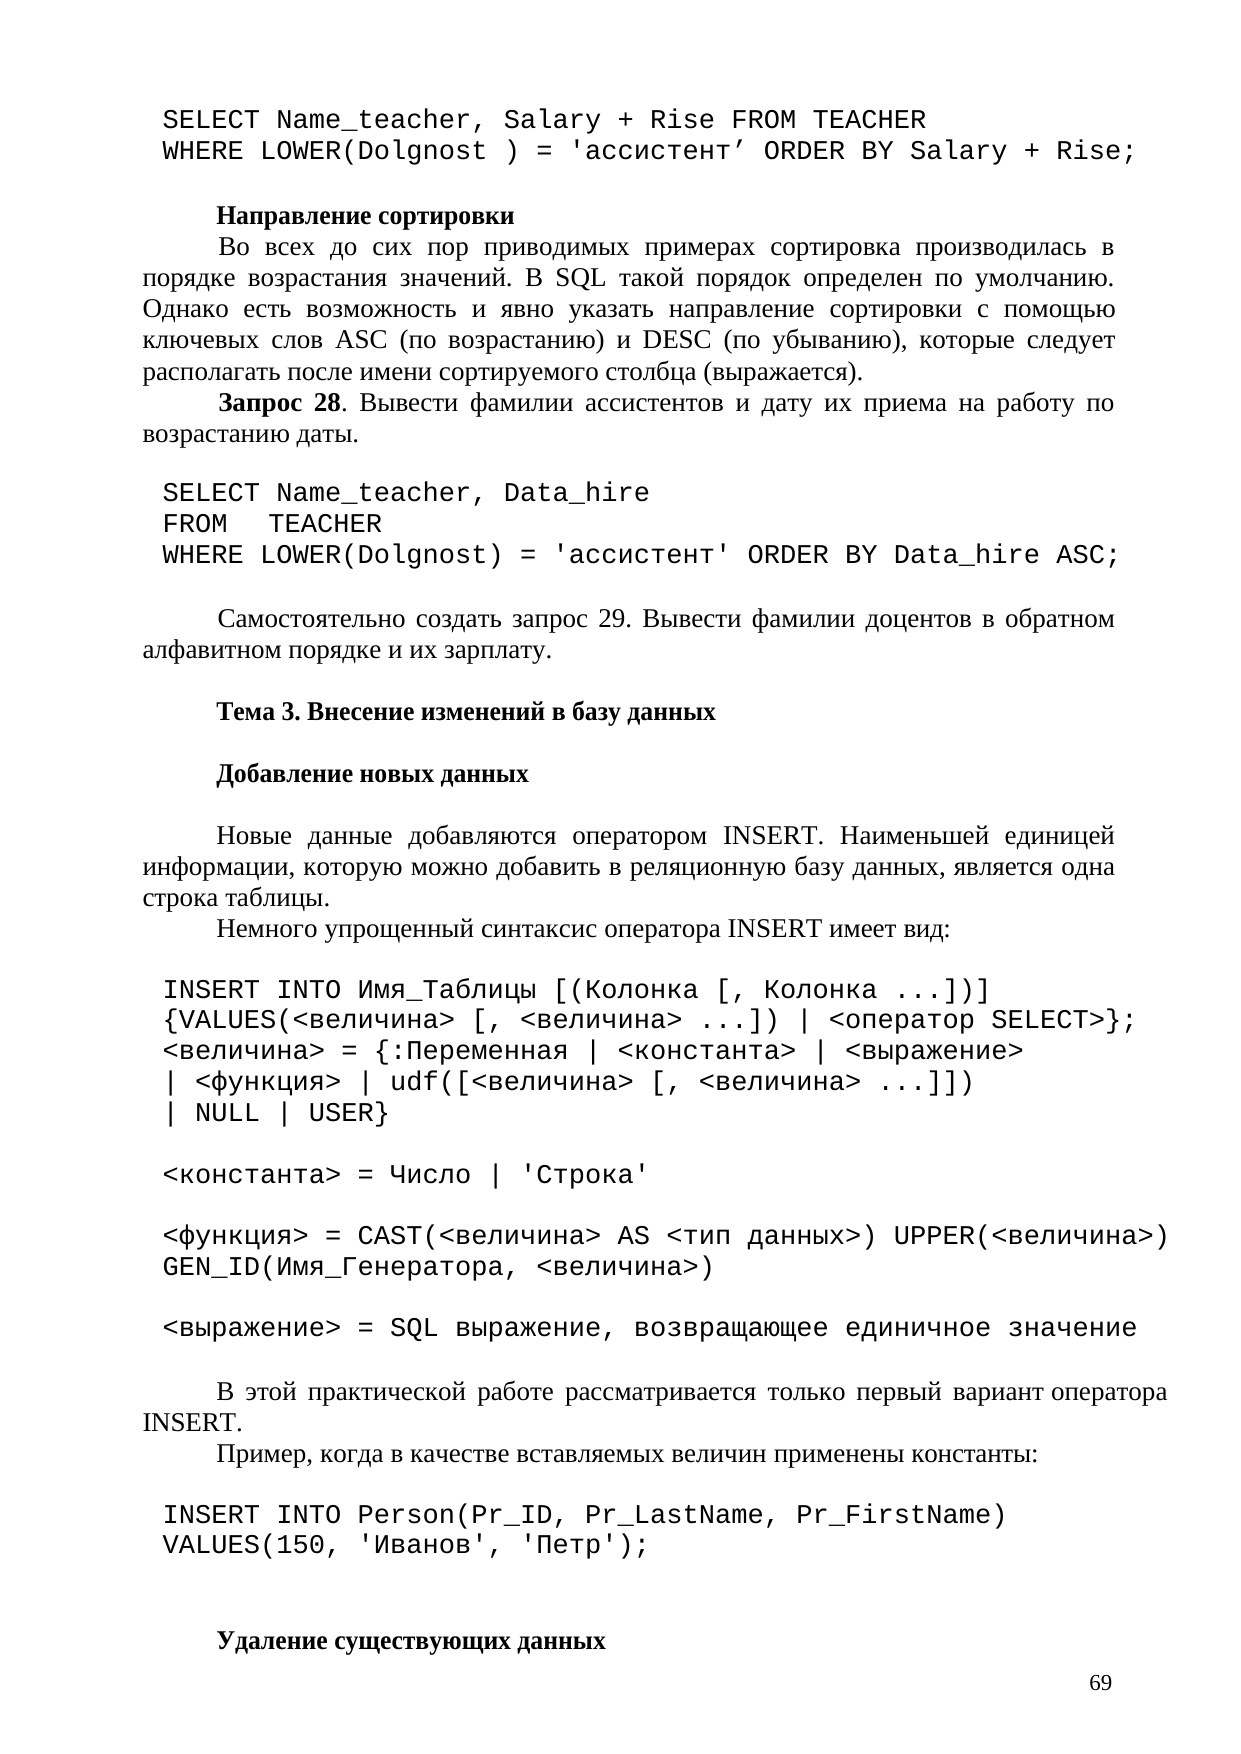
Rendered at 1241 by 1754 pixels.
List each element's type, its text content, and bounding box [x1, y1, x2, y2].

text Во всех до сих пор приводимых примерах сортировка производилась в порядке возрастания значений. В SQL такой порядок определен по умолчанию. Однако есть возможность и явно указать направление сортировки с помощью ключевых слов ASC (по возрастанию) и DESC (по убыванию), которые следует располагать после имени сортируемого столбца (выражается). [142, 230, 1116, 386]
text GEN_ID(Имя_Генератора, <величина>) [148, 1253, 1181, 1283]
text Самостоятельно создать запрос 29. Вывести фамилии доцентов в обратном алфавитном порядке и их зарплату. [142, 602, 1117, 664]
text INSERT INTO Имя_Таблицы [(Колонка [, Колонка ...])] [148, 976, 1181, 1006]
text Тема 3. Внесение изменений в базу данных [142, 695, 1117, 726]
text В этой практической работе рассматривается только первый вариант оператора INSERT. [142, 1375, 1181, 1438]
text Новые данные добавляются оператором INSERT. Наименьшей единицей информации, которую можно добавить в реляционную базу данных, является одна строка таблицы. [142, 819, 1116, 912]
text | <функция> | udf([<величина> [, <величина> ...]]) [148, 1068, 1181, 1098]
text SELECT Name_teacher, Salary + Rise FROM TEACHER [148, 106, 1181, 137]
text Удаление существующих данных [142, 1624, 1117, 1656]
text SELECT Name_teacher, Data_hire [148, 479, 1181, 510]
text WHERE LOWER(Dolgnost ) = 'асcистент’ ORDER BY Salary + Rise; [148, 137, 1181, 168]
text <величина> = {:Переменная | <константа> | <выражение> [148, 1037, 1181, 1068]
text Направление сортировки [142, 199, 1117, 230]
text Немного упрощенный синтаксис оператора INSERT имеет вид: [216, 912, 1181, 944]
text {VALUES(<величина> [, <величина> ...]) | <оператор SELECT>}; [148, 1006, 1181, 1037]
text WHERE LOWER(Dolgnost) = 'ассистент' ORDER BY Data_hire ASC; [148, 541, 1181, 571]
text <функция> = CAST(<величина> AS <тип данных>) UPPER(<величина>) [148, 1222, 1181, 1253]
text <константа> = Число | 'Строка' [148, 1161, 1181, 1191]
text Добавление новых данных [142, 757, 1117, 788]
text FROM TEACHER [148, 510, 1181, 541]
text Пример, когда в качестве вставляемых величин применены константы: [216, 1438, 1181, 1469]
text Запрос 28. Вывести фамилии ассистентов и дату их приема на работу по возрастанию даты. [142, 386, 1116, 448]
text INSERT INTO Person(Pr_ID, Pr_LastName, Pr_FirstName) [148, 1501, 1181, 1531]
text VALUES(150, 'Иванов', 'Петр'); [148, 1531, 1181, 1562]
text | NULL | USER} [148, 1098, 1181, 1129]
text <выражение> = SQL выражение, возвращающее единичное значение [148, 1314, 1181, 1345]
